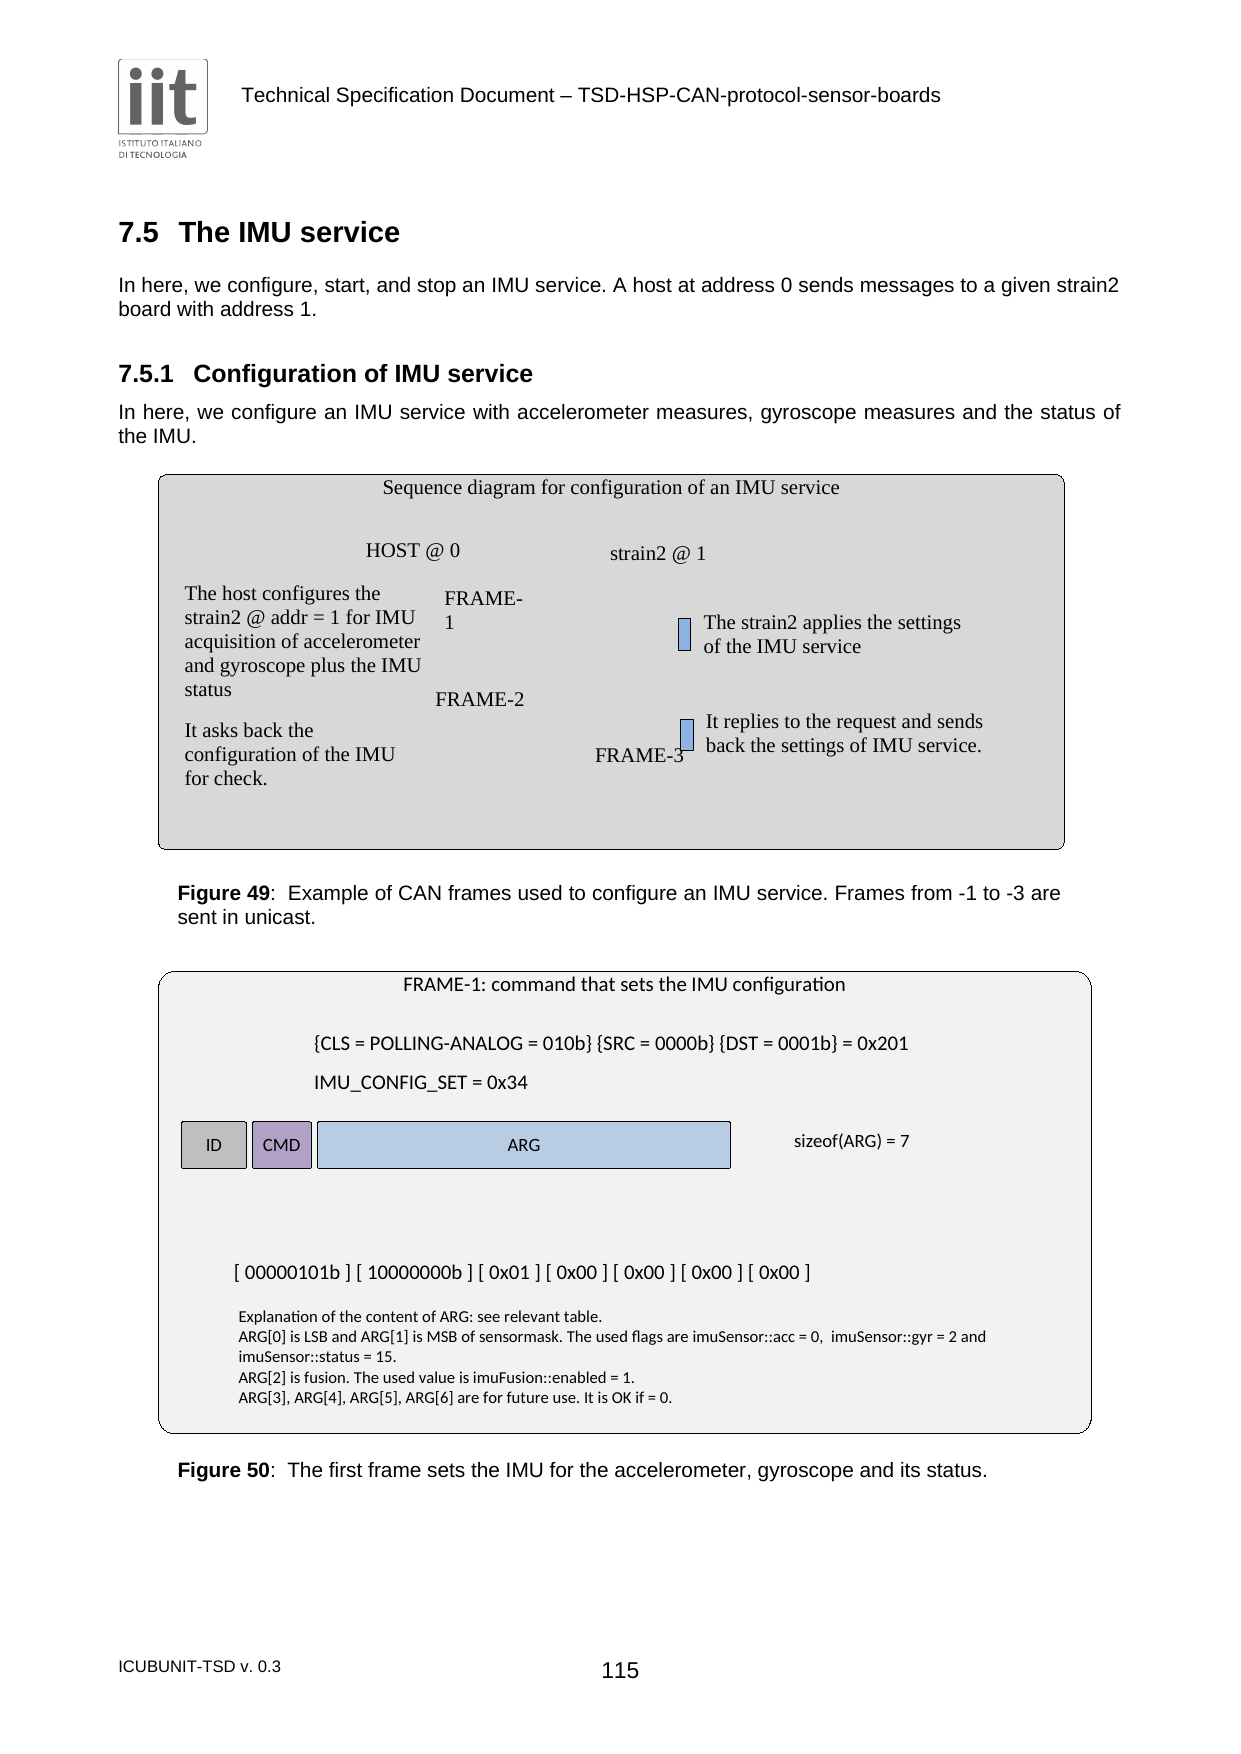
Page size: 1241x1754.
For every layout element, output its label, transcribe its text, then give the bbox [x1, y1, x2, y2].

subtitle Configuration of IMU service [118, 359, 1122, 387]
text In here, we configure an IMU service with accelerometer measures, gyroscope measures and the status of the IMU. [118, 400, 1122, 448]
picture [118, 59, 208, 158]
text Figure 50: The first frame sets the IMU for the accelerometer, gyroscope and its status. [177, 1458, 1063, 1482]
text Figure 49: Example of CAN frames used to configure an IMU service. Frames from -1 to -3 are sent in unicast. [177, 881, 1063, 928]
text In here, we configure, start, and stop an IMU service. A host at address 0 sends messages to a given strain2 board with address 1. [118, 273, 1122, 321]
subtitle The IMU service [118, 215, 1122, 248]
